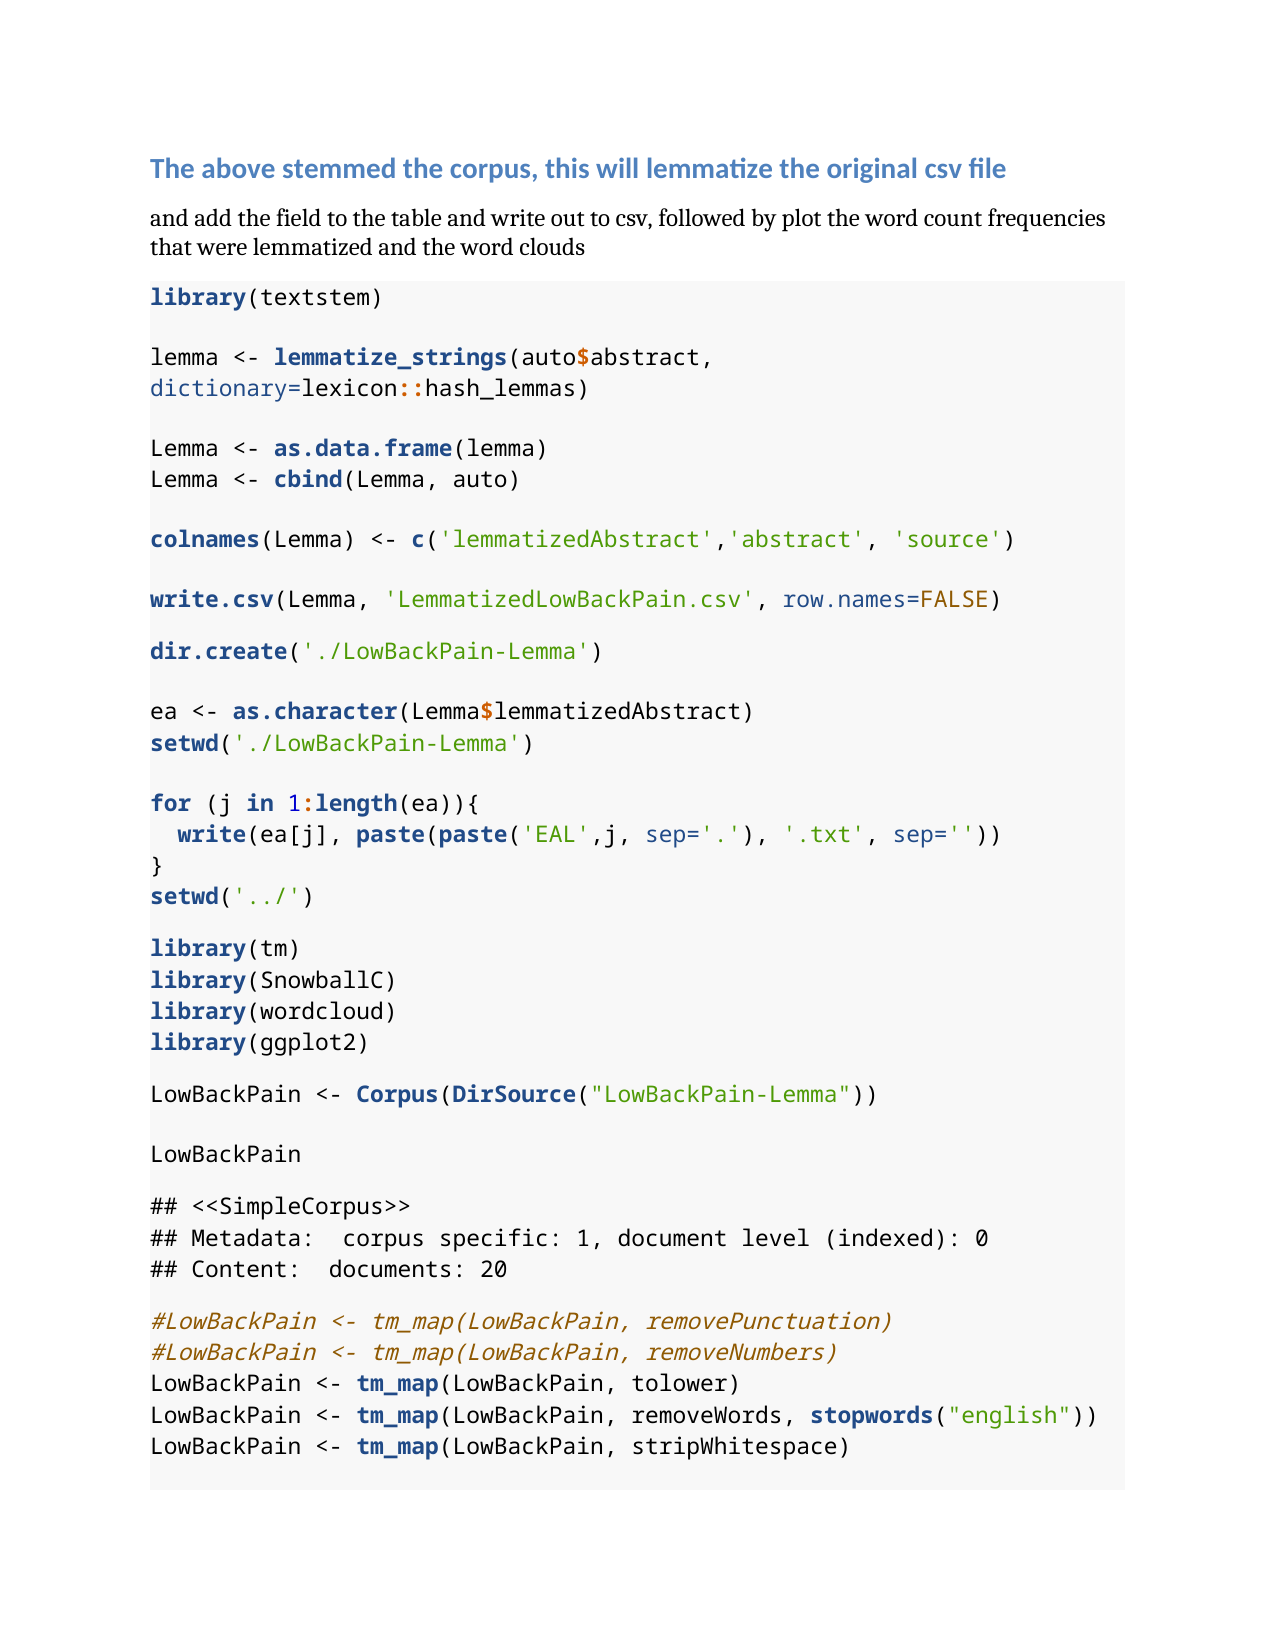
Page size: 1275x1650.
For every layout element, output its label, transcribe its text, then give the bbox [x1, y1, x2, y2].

text ## <<SimpleCorpus>> ## Metadata: corpus specific: 1, document level (indexed): 0 ## Content: documents: 20 [150, 1190, 1125, 1284]
subtitle The above stemmed the corpus, this will lemmatize the original csv file [150, 150, 1125, 186]
text and add the field to the table and write out to csv, followed by plot the word count frequencies that were lemmatized and the word clouds [150, 204, 1125, 262]
text library(textstem) lemma <- lemmatize_strings(auto$abstract, dictionary=lexicon::hash_lemmas) Lemma <- as.data.frame(lemma) Lemma <- cbind(Lemma, auto) colnames(Lemma) <- c('lemmatizedAbstract','abstract', 'source') write.csv(Lemma, 'LemmatizedLowBackPain.csv', row.names=FALSE) [150, 281, 1125, 614]
text library(tm) library(SnowballC) library(wordcloud) library(ggplot2) [150, 932, 1125, 1057]
text dir.create('./LowBackPain-Lemma') ea <- as.character(Lemma$lemmatizedAbstract) setwd('./LowBackPain-Lemma') for (j in 1:length(ea)){ write(ea[j], paste(paste('EAL',j, sep='.'), '.txt', sep='')) } setwd('../') [150, 635, 1125, 911]
text LowBackPain <- Corpus(DirSource("LowBackPain-Lemma")) LowBackPain [150, 1078, 1125, 1169]
